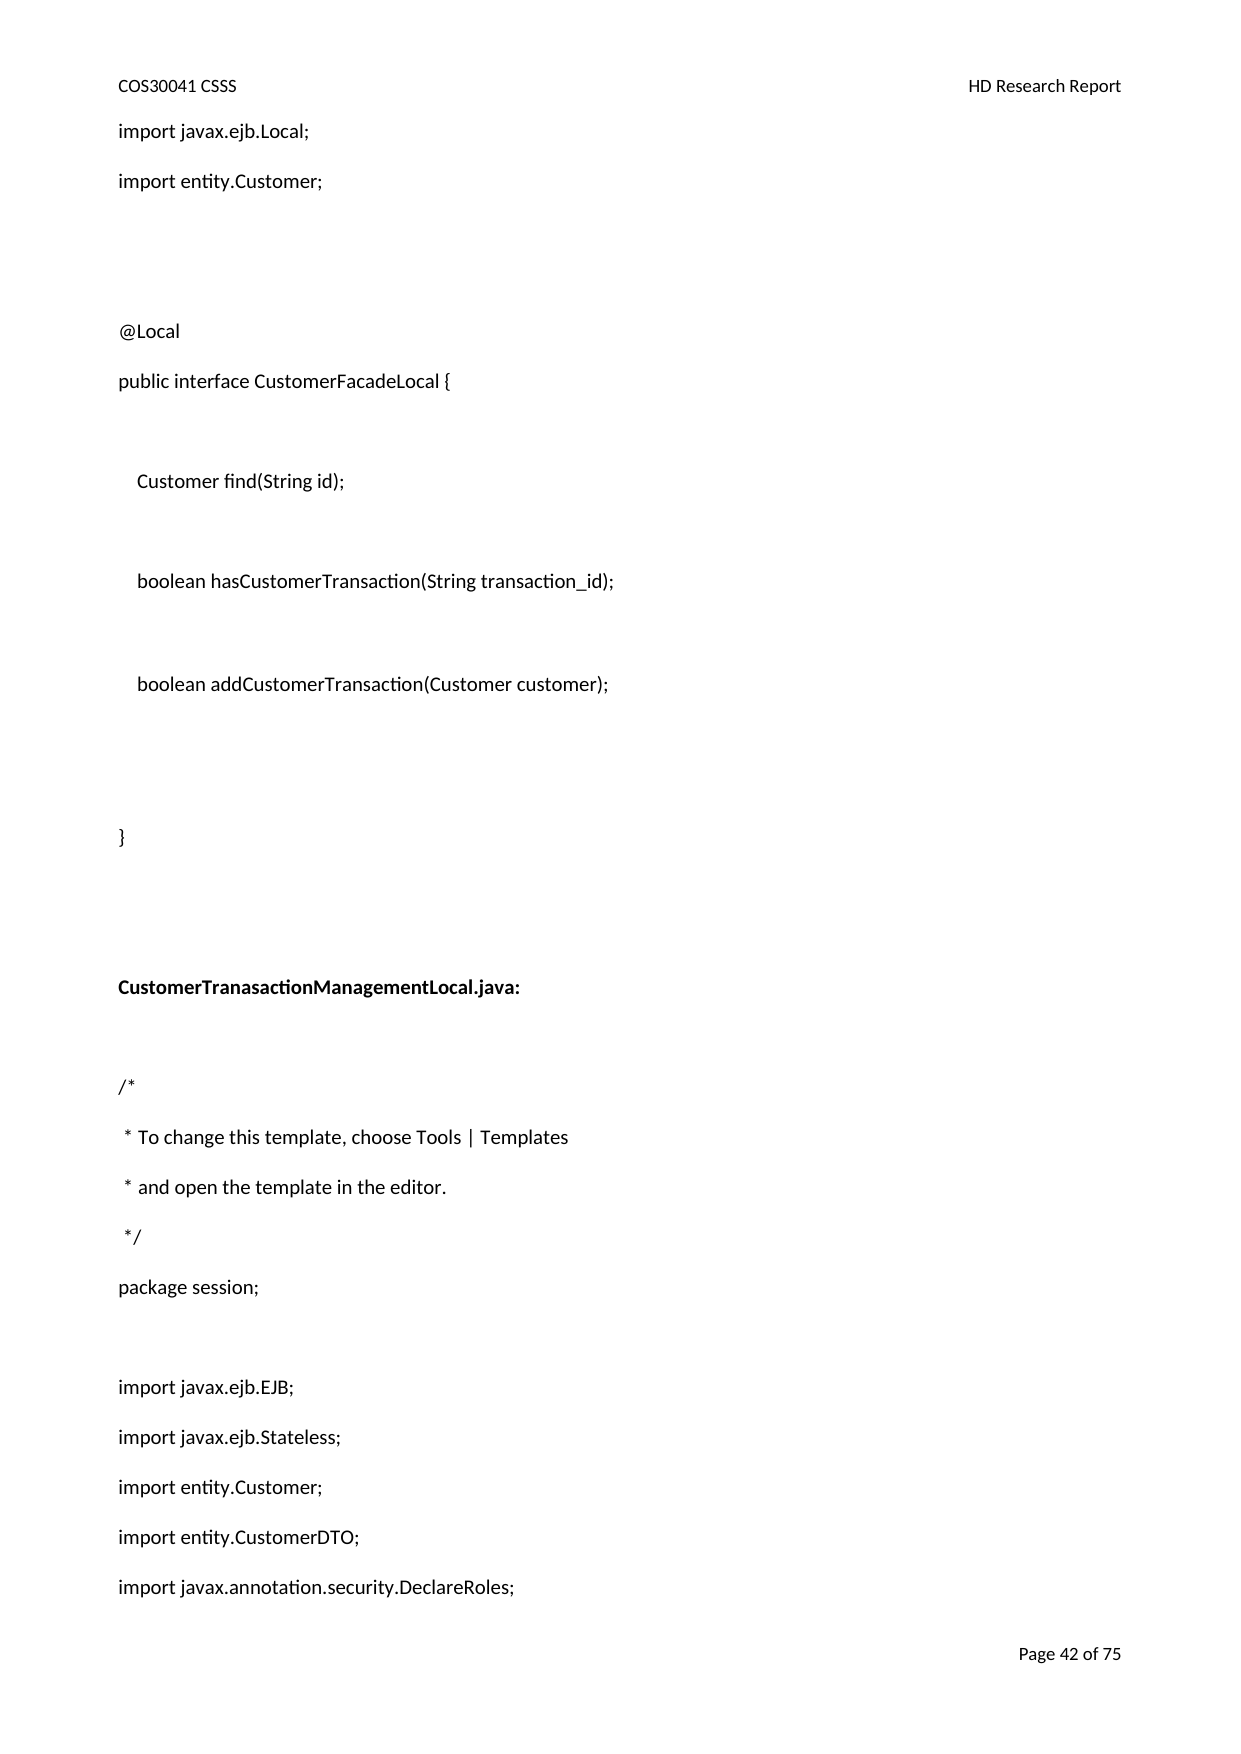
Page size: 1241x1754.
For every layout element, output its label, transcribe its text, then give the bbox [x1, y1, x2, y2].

text Customer find(String id); [118, 468, 1122, 493]
text import javax.annotation.security.DeclareRoles; [118, 1574, 1122, 1599]
text CustomerTranasactionManagementLocal.java: [118, 974, 1122, 999]
text /* [118, 1074, 1122, 1099]
text } [118, 824, 1122, 849]
text @Local [118, 318, 1122, 343]
text boolean addCustomerTransaction(Customer customer); [118, 671, 1122, 697]
text */ [118, 1224, 1122, 1249]
text import entity.Customer; [118, 168, 1122, 193]
text * and open the template in the editor. [118, 1174, 1122, 1199]
text public interface CustomerFacadeLocal { [118, 368, 1122, 393]
text import entity.CustomerDTO; [118, 1524, 1122, 1549]
text import javax.ejb.EJB; [118, 1374, 1122, 1399]
text boolean hasCustomerTransaction(String transaction_id); [118, 568, 1122, 593]
text import javax.ejb.Local; [118, 118, 1122, 143]
text import entity.Customer; [118, 1474, 1122, 1499]
text package session; [118, 1274, 1122, 1299]
text * To change this template, choose Tools | Templates [118, 1124, 1122, 1149]
text import javax.ejb.Stateless; [118, 1424, 1122, 1449]
